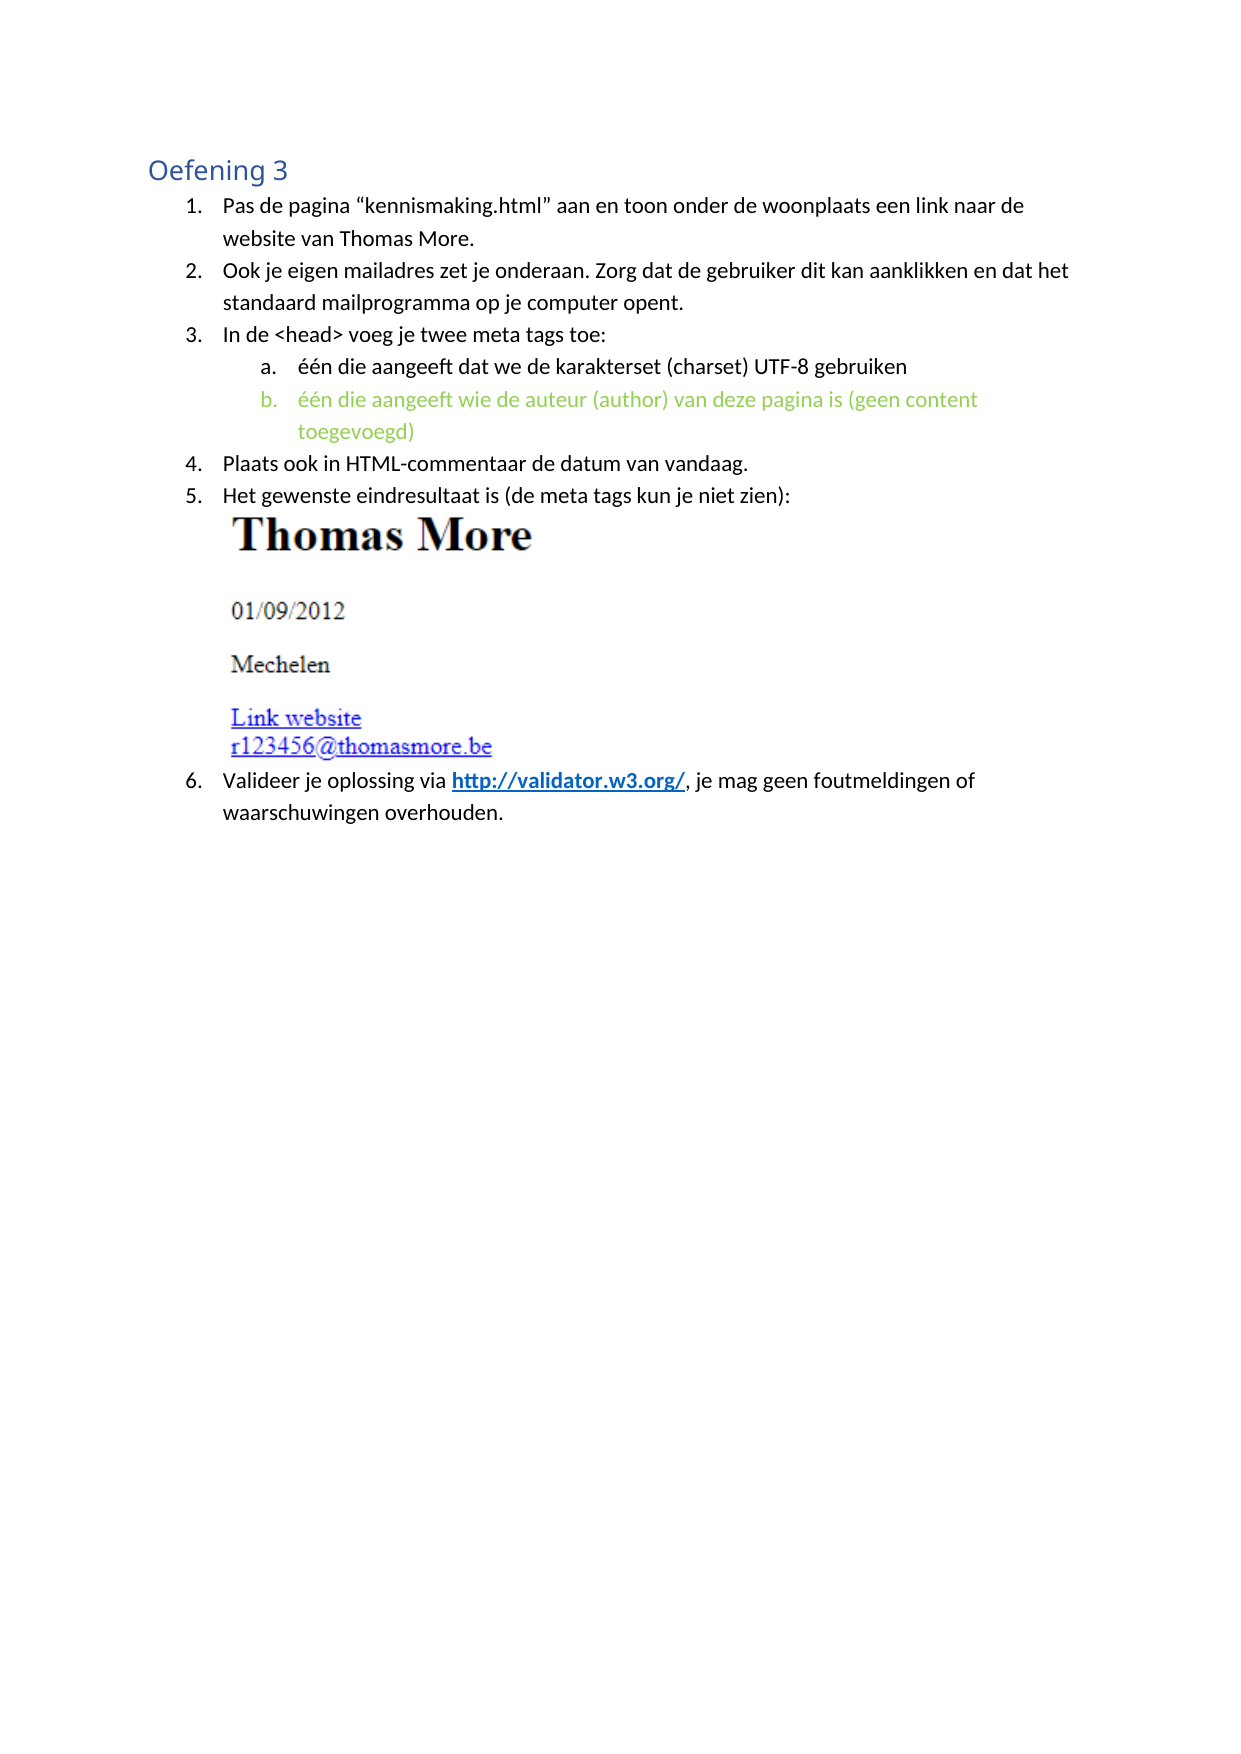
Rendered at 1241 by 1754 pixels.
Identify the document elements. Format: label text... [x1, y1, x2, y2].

list In de <head> voeg je twee meta tags toe: [185, 320, 1093, 348]
list Ook je eigen mailadres zet je onderaan. Zorg dat de gebruiker dit kan aanklikken en dat het standaard mailprogramma op je computer opent. [185, 256, 1093, 316]
list Het gewenste eindresultaat is (de meta tags kun je niet zien): [185, 481, 1093, 509]
list één die aangeeft dat we de karakterset (charset) UTF-8 gebruiken [260, 352, 1093, 381]
picture [222, 513, 556, 762]
subtitle Oefening 3 [148, 152, 1093, 189]
list Pas de pagina “kennismaking.html” aan en toon onder de woonplaats een link naar de website van Thomas More. [185, 192, 1093, 252]
list één die aangeeft wie de auteur (author) van deze pagina is (geen content toegevoegd) [260, 385, 1093, 445]
list Valideer je oplossing via http://validator.w3.org/, je mag geen foutmeldingen of waarschuwingen overhouden. [185, 766, 1093, 826]
list Plaats ook in HTML-commentaar de datum van vandaag. [185, 449, 1093, 477]
